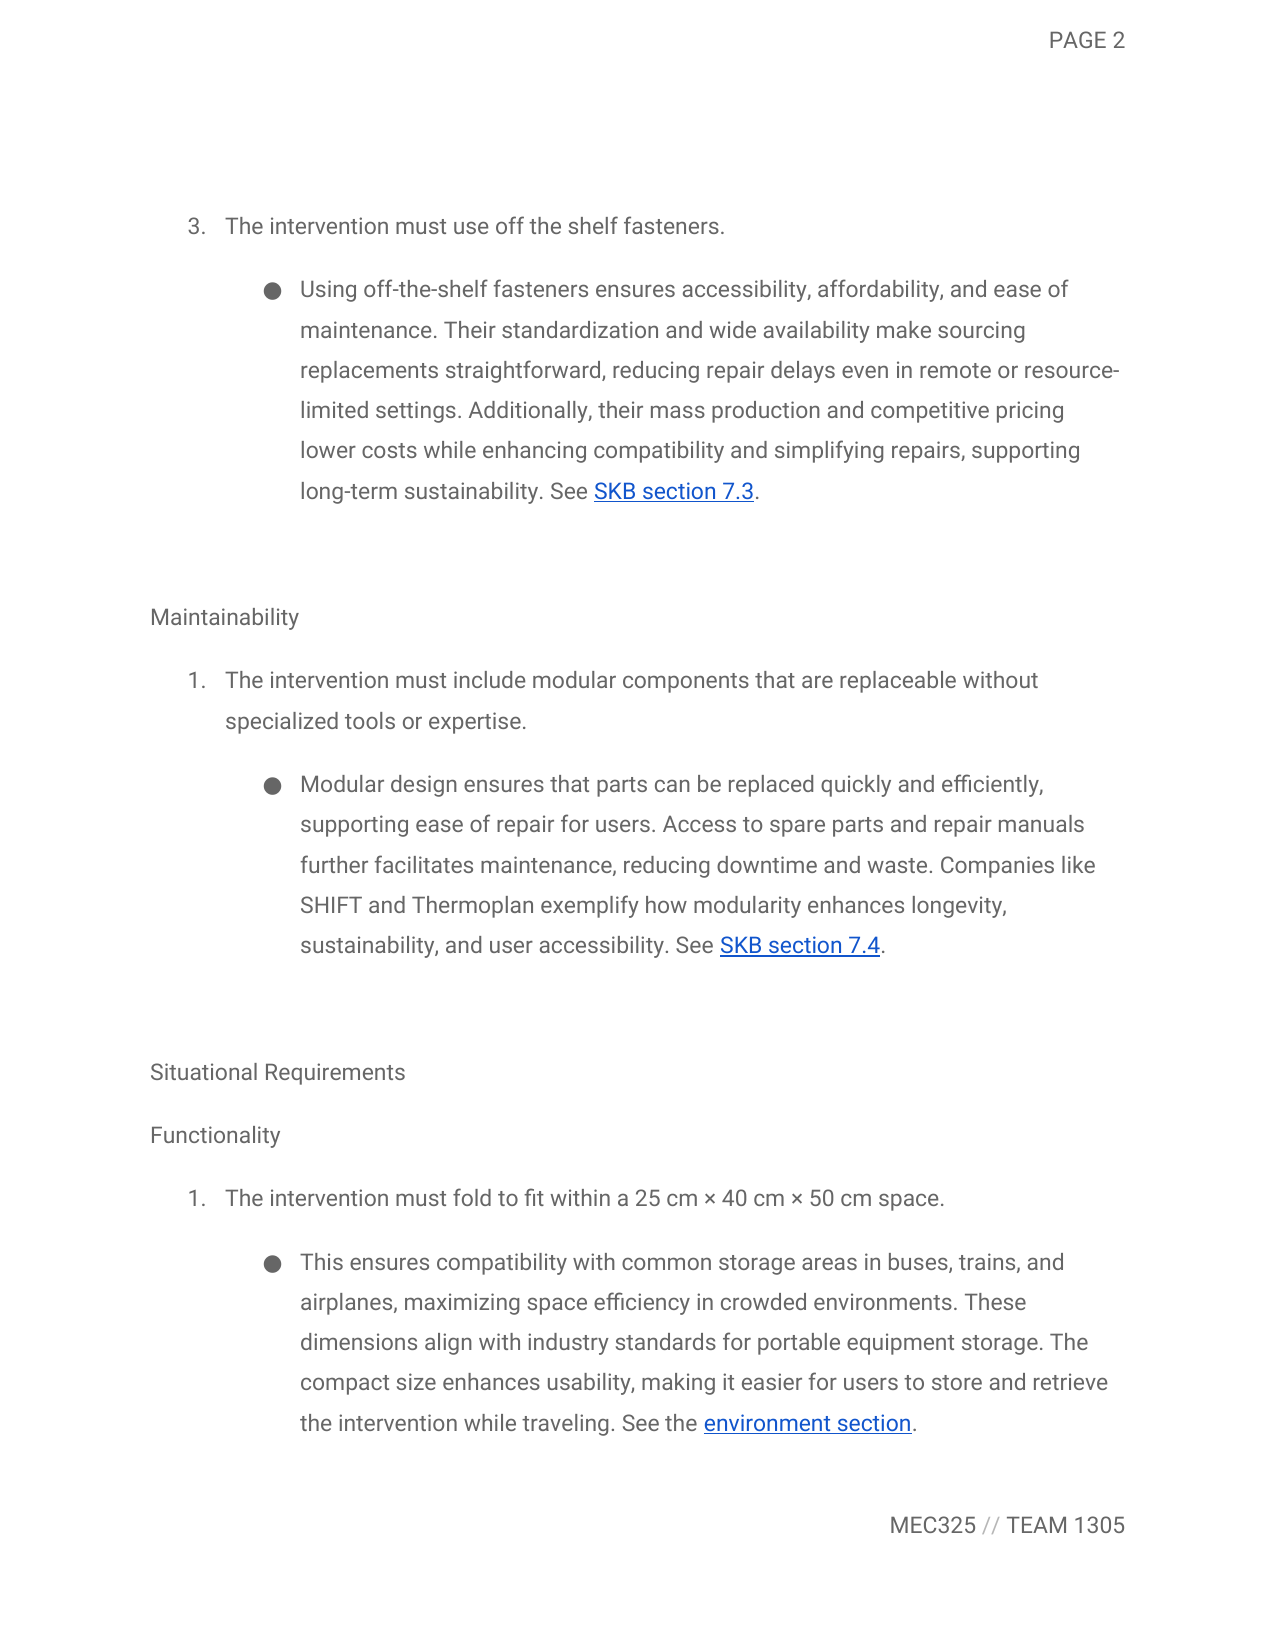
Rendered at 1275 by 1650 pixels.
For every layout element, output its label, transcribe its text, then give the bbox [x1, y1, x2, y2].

list Modular design ensures that parts can be replaced quickly and efficiently, supporting ease of repair for users. Access to spare parts and repair manuals further facilitates maintenance, reducing downtime and waste. Companies like SHIFT and Thermoplan exemplify how modularity enhances longevity, sustainability, and user accessibility. See SKB section 7.4. [262, 771, 1125, 959]
text Situational Requirements [150, 1059, 1125, 1086]
text Maintainability [150, 604, 1125, 631]
text Functionality [150, 1122, 1125, 1149]
list The intervention must include modular components that are replaceable without specialized tools or expertise. [187, 668, 1125, 735]
list Using off-the-shelf fasteners ensures accessibility, affordability, and ease of maintenance. Their standardization and wide availability make sourcing replacements straightforward, reducing repair delays even in remote or resource-limited settings. Additionally, their mass production and competitive pricing lower costs while enhancing compatibility and simplifying repairs, supporting long-term sustainability. See SKB section 7.3. [262, 276, 1125, 505]
list The intervention must use off the shelf fasteners. [187, 213, 1125, 240]
list The intervention must fold to fit within a 25 cm × 40 cm × 50 cm space. [187, 1185, 1125, 1212]
list This ensures compatibility with common storage areas in buses, trains, and airplanes, maximizing space efficiency in crowded environments. These dimensions align with industry standards for portable equipment storage. The compact size enhances usability, making it easier for users to store and retrieve the intervention while traveling. See the environment section. [262, 1249, 1125, 1437]
